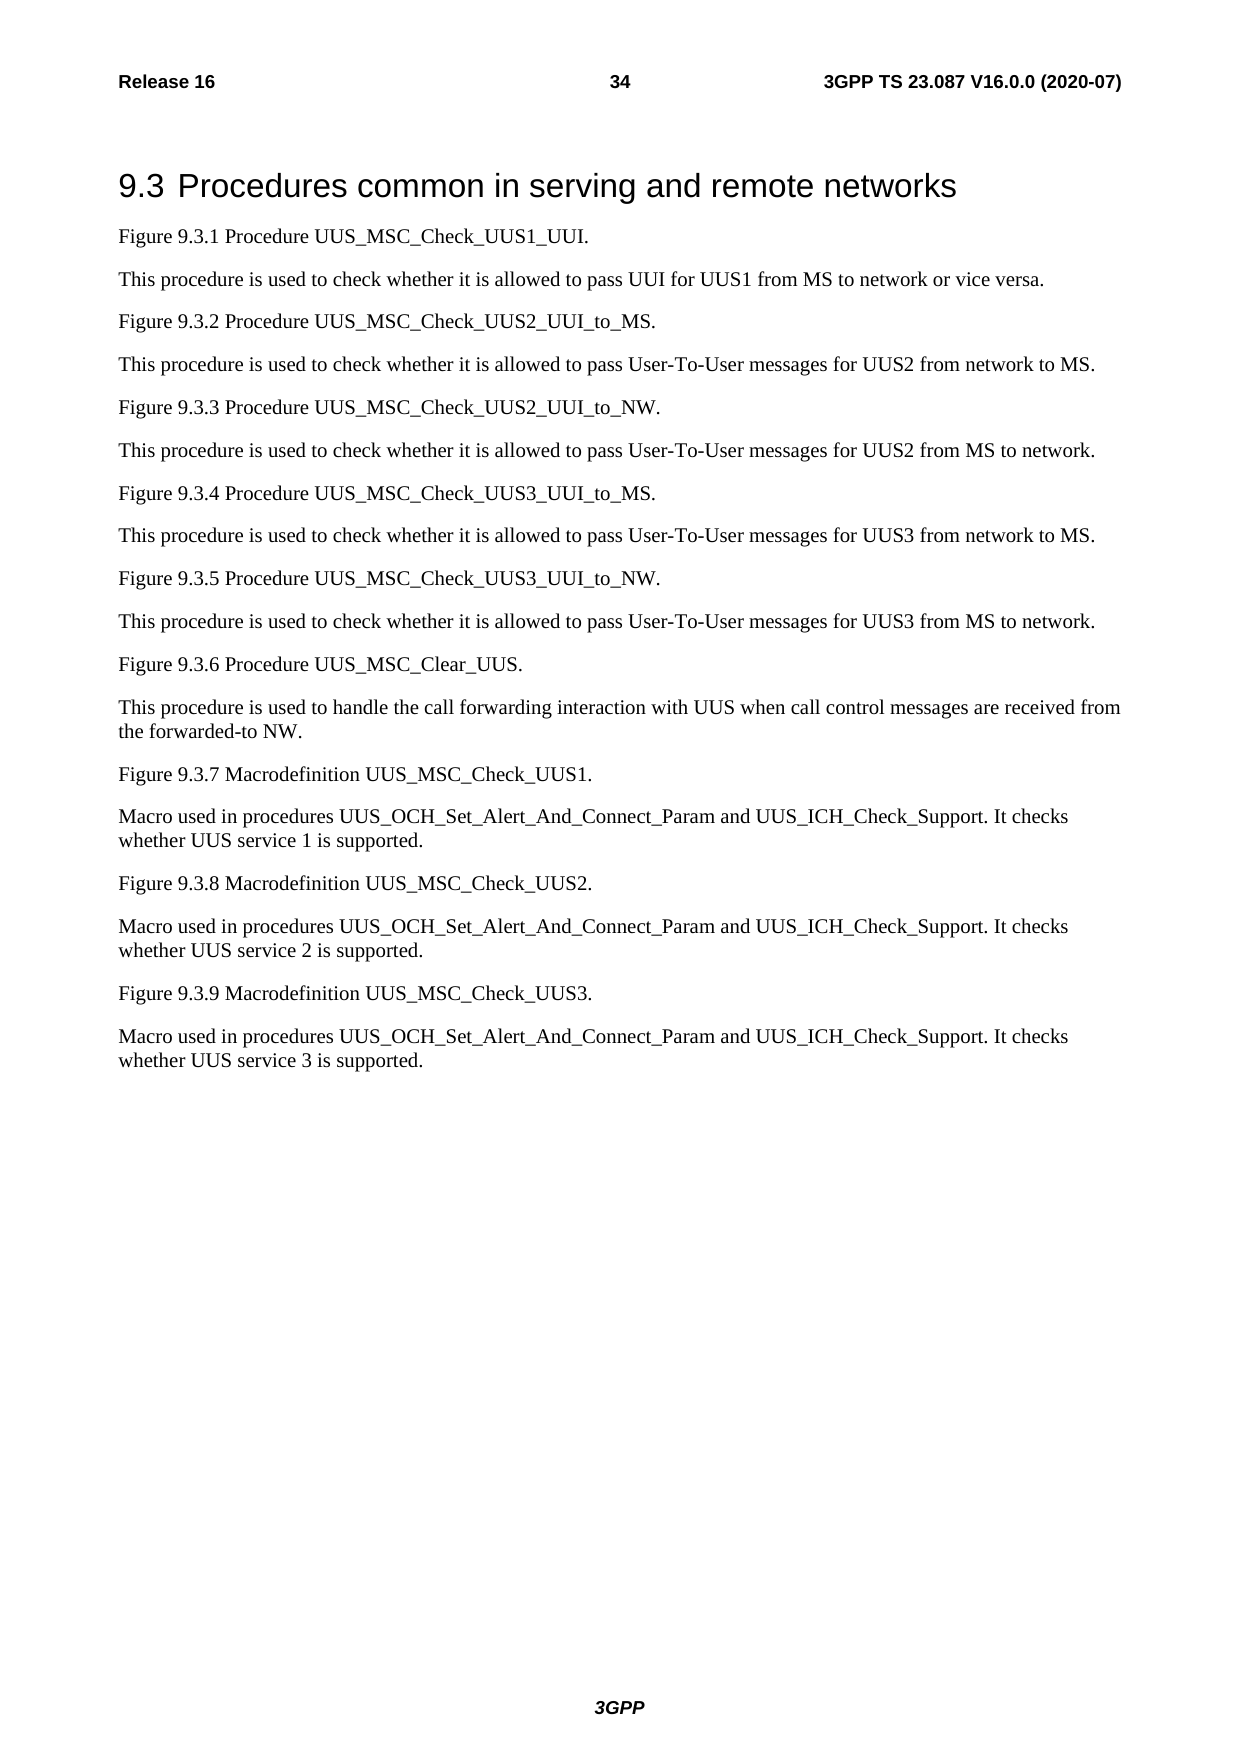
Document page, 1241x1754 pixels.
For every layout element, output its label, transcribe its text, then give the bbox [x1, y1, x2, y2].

text Figure 9.3.9 Macrodefinition UUS_MSC_Check_UUS3. [118, 981, 1122, 1005]
text Figure 9.3.6 Procedure UUS_MSC_Clear_UUS. [118, 652, 1122, 676]
text Macro used in procedures UUS_OCH_Set_Alert_And_Connect_Param and UUS_ICH_Check_Support. It checks whether UUS service 1 is supported. [118, 804, 1122, 852]
text Figure 9.3.8 Macrodefinition UUS_MSC_Check_UUS2. [118, 871, 1122, 895]
text Macro used in procedures UUS_OCH_Set_Alert_And_Connect_Param and UUS_ICH_Check_Support. It checks whether UUS service 2 is supported. [118, 914, 1122, 962]
text This procedure is used to handle the call forwarding interaction with UUS when call control messages are received from the forwarded-to NW. [118, 694, 1122, 743]
text Figure 9.3.7 Macrodefinition UUS_MSC_Check_UUS1. [118, 761, 1122, 786]
text This procedure is used to check whether it is allowed to pass UUI for UUS1 from MS to network or vice versa. [118, 266, 1122, 291]
text This procedure is used to check whether it is allowed to pass User-To-User messages for UUS3 from MS to network. [118, 609, 1122, 633]
text This procedure is used to check whether it is allowed to pass User-To-User messages for UUS2 from network to MS. [118, 352, 1122, 376]
subtitle 9.3 Procedures common in serving and remote networks [118, 166, 1122, 205]
text This procedure is used to check whether it is allowed to pass User-To-User messages for UUS3 from network to MS. [118, 523, 1122, 547]
text Figure 9.3.3 Procedure UUS_MSC_Check_UUS2_UUI_to_NW. [118, 395, 1122, 419]
text Macro used in procedures UUS_OCH_Set_Alert_And_Connect_Param and UUS_ICH_Check_Support. It checks whether UUS service 3 is supported. [118, 1024, 1122, 1072]
text Figure 9.3.1 Procedure UUS_MSC_Check_UUS1_UUI. [118, 224, 1122, 248]
text Figure 9.3.4 Procedure UUS_MSC_Check_UUS3_UUI_to_MS. [118, 481, 1122, 504]
text Figure 9.3.2 Procedure UUS_MSC_Check_UUS2_UUI_to_MS. [118, 309, 1122, 333]
text This procedure is used to check whether it is allowed to pass User-To-User messages for UUS2 from MS to network. [118, 438, 1122, 462]
text Figure 9.3.5 Procedure UUS_MSC_Check_UUS3_UUI_to_NW. [118, 566, 1122, 590]
